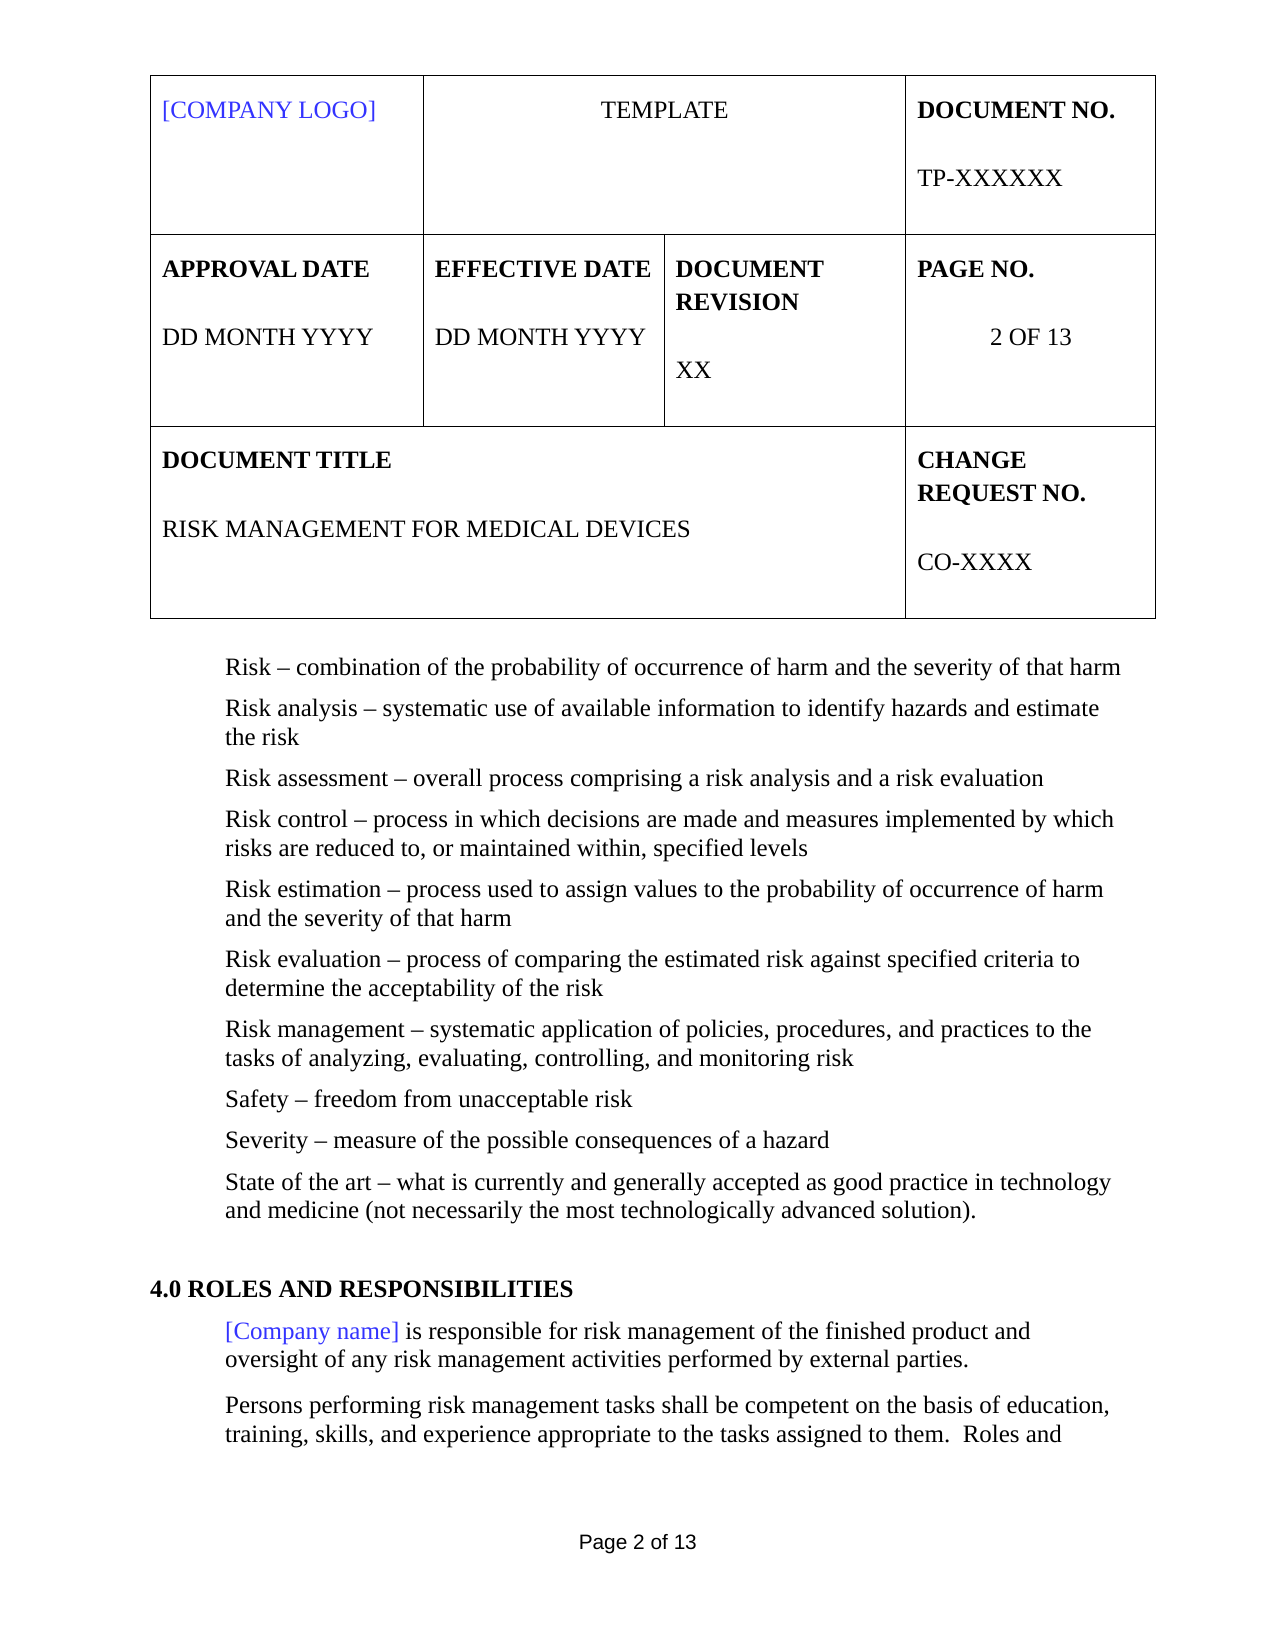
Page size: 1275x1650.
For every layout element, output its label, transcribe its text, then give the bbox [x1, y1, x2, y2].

list Risk management – systematic application of policies, procedures, and practices to the tasks of analyzing, evaluating, controlling, and monitoring risk [225, 1014, 1125, 1072]
text Persons performing risk management tasks shall be competent on the basis of education, training, skills, and experience appropriate to the tasks assigned to them. Roles and responsibilities shall be performed as defined below unless otherwise specified in the Risk Management Plan. [225, 1390, 1125, 1447]
list Risk – combination of the probability of occurrence of harm and the severity of that harm [225, 652, 1125, 680]
list Risk analysis – systematic use of available information to identify hazards and estimate the risk [225, 693, 1125, 750]
list ROLES AND RESPONSIBILITIES [150, 1274, 1125, 1303]
list Risk estimation – process used to assign values to the probability of occurrence of harm and the severity of that harm [225, 874, 1125, 932]
list Risk assessment – overall process comprising a risk analysis and a risk evaluation [225, 763, 1125, 792]
text [Company name] is responsible for risk management of the finished product and oversight of any risk management activities performed by external parties. [225, 1316, 1125, 1373]
list Safety – freedom from unacceptable risk [225, 1084, 1125, 1113]
list State of the art – what is currently and generally accepted as good practice in technology and medicine (not necessarily the most technologically advanced solution). [225, 1167, 1125, 1224]
list Risk control – process in which decisions are made and measures implemented by which risks are reduced to, or maintained within, specified levels [225, 804, 1125, 862]
list Severity – measure of the possible consequences of a hazard [225, 1125, 1125, 1154]
list Risk evaluation – process of comparing the estimated risk against specified criteria to determine the acceptability of the risk [225, 944, 1125, 1002]
